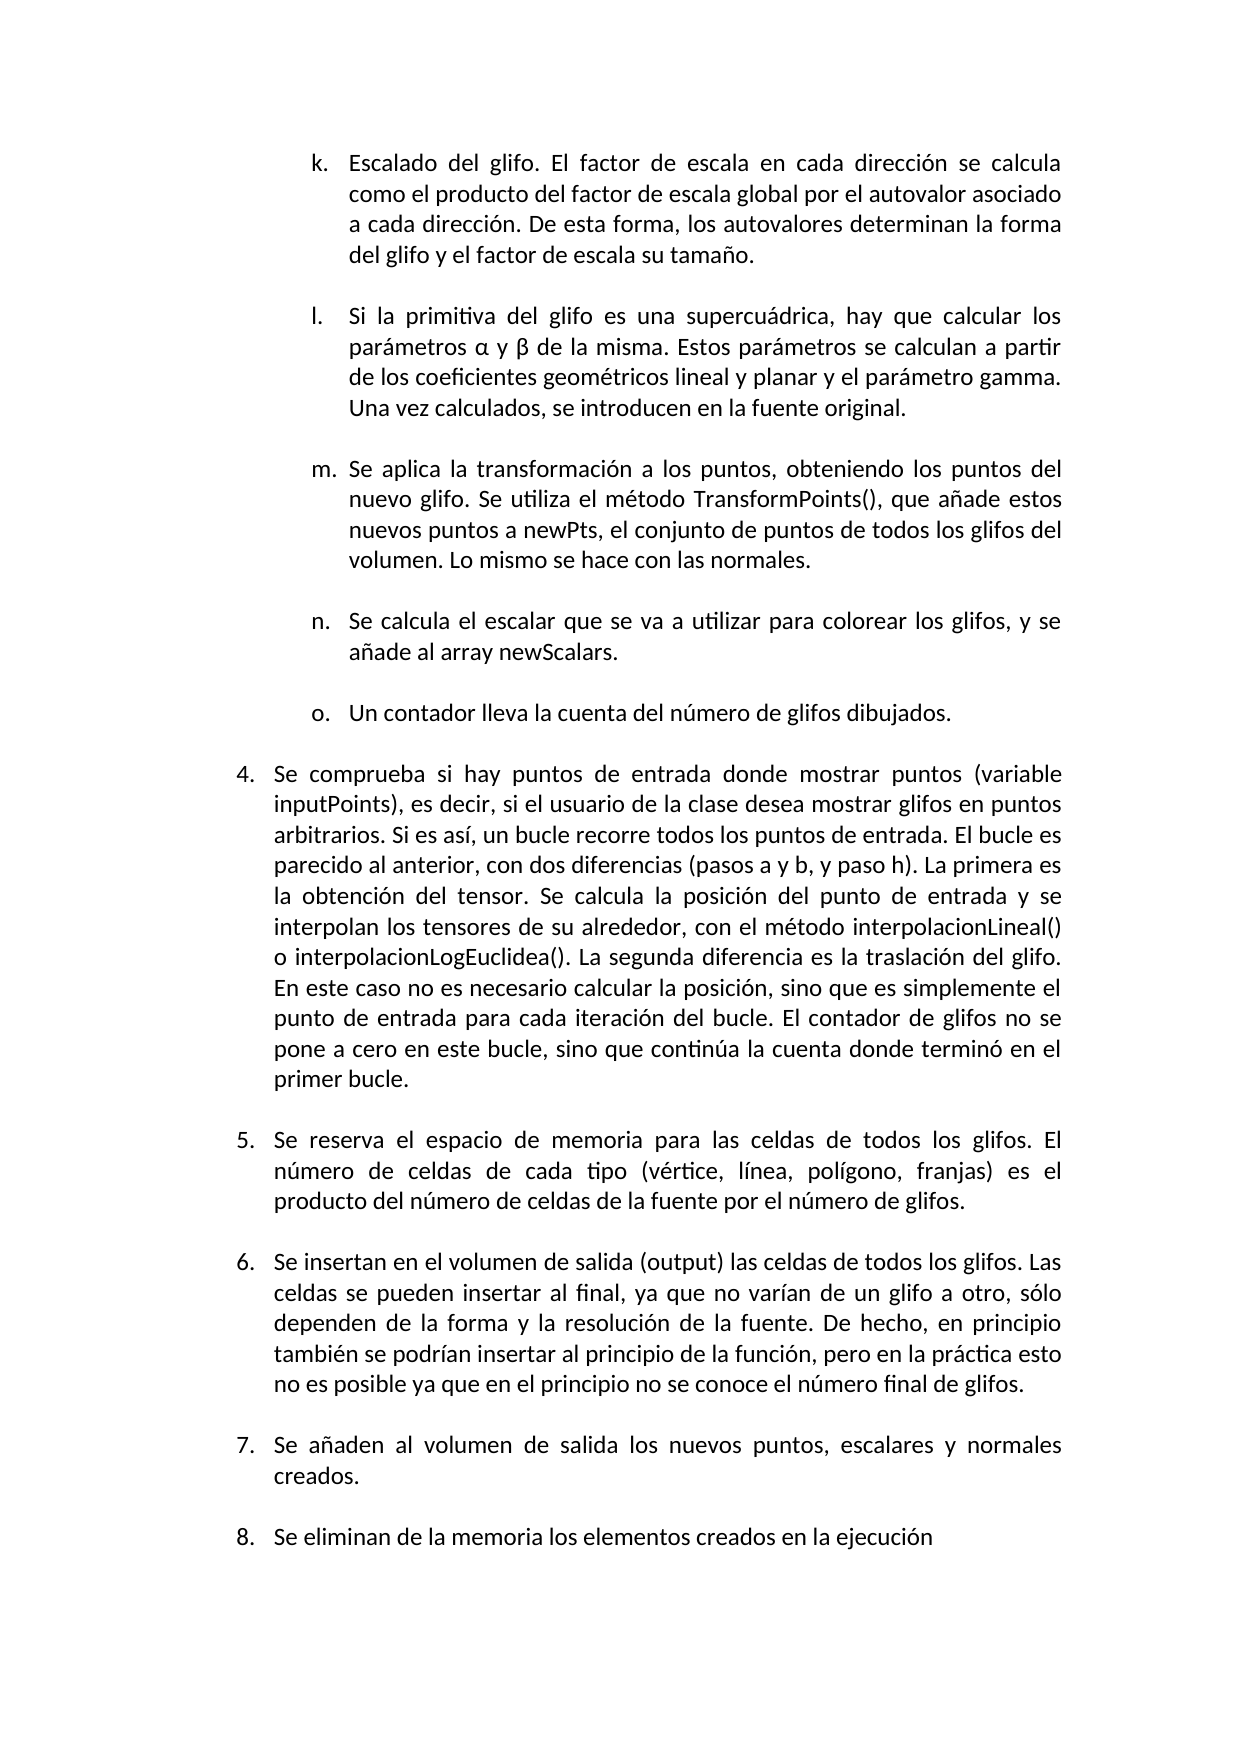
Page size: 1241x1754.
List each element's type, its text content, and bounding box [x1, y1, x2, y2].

list Se reserva el espacio de memoria para las celdas de todos los glifos. El número de celdas de cada tipo (vértice, línea, polígono, franjas) es el producto del número de celdas de la fuente por el número de glifos. [236, 1124, 1063, 1216]
list Se eliminan de la memoria los elementos creados en la ejecución [236, 1521, 1063, 1552]
list Se calcula el escalar que se va a utilizar para colorear los glifos, y se añade al array newScalars. [311, 605, 1063, 666]
list Escalado del glifo. El factor de escala en cada dirección se calcula como el producto del factor de escala global por el autovalor asociado a cada dirección. De esta forma, los autovalores determinan la forma del glifo y el factor de escala su tamaño. [311, 148, 1063, 270]
list Se insertan en el volumen de salida (output) las celdas de todos los glifos. Las celdas se pueden insertar al final, ya que no varían de un glifo a otro, sólo dependen de la forma y la resolución de la fuente. De hecho, en principio también se podrían insertar al principio de la función, pero en la práctica esto no es posible ya que en el principio no se conoce el número final de glifos. [236, 1246, 1063, 1399]
list Se añaden al volumen de salida los nuevos puntos, escalares y normales creados. [236, 1429, 1063, 1491]
list Se aplica la transformación a los puntos, obteniendo los puntos del nuevo glifo. Se utiliza el método TransformPoints(), que añade estos nuevos puntos a newPts, el conjunto de puntos de todos los glifos del volumen. Lo mismo se hace con las normales. [311, 453, 1063, 575]
list Un contador lleva la cuenta del número de glifos dibujados. [311, 697, 1063, 727]
list Se comprueba si hay puntos de entrada donde mostrar puntos (variable inputPoints), es decir, si el usuario de la clase desea mostrar glifos en puntos arbitrarios. Si es así, un bucle recorre todos los puntos de entrada. El bucle es parecido al anterior, con dos diferencias (pasos a y b, y paso h). La primera es la obtención del tensor. Se calcula la posición del punto de entrada y se interpolan los tensores de su alrededor, con el método interpolacionLineal() o interpolacionLogEuclidea(). La segunda diferencia es la traslación del glifo. En este caso no es necesario calcular la posición, sino que es simplemente el punto de entrada para cada iteración del bucle. El contador de glifos no se pone a cero en este bucle, sino que continúa la cuenta donde terminó en el primer bucle. [236, 758, 1063, 1094]
list Si la primitiva del glifo es una supercuádrica, hay que calcular los parámetros α y β de la misma. Estos parámetros se calculan a partir de los coeficientes geométricos lineal y planar y el parámetro gamma. Una vez calculados, se introducen en la fuente original. [311, 300, 1063, 422]
